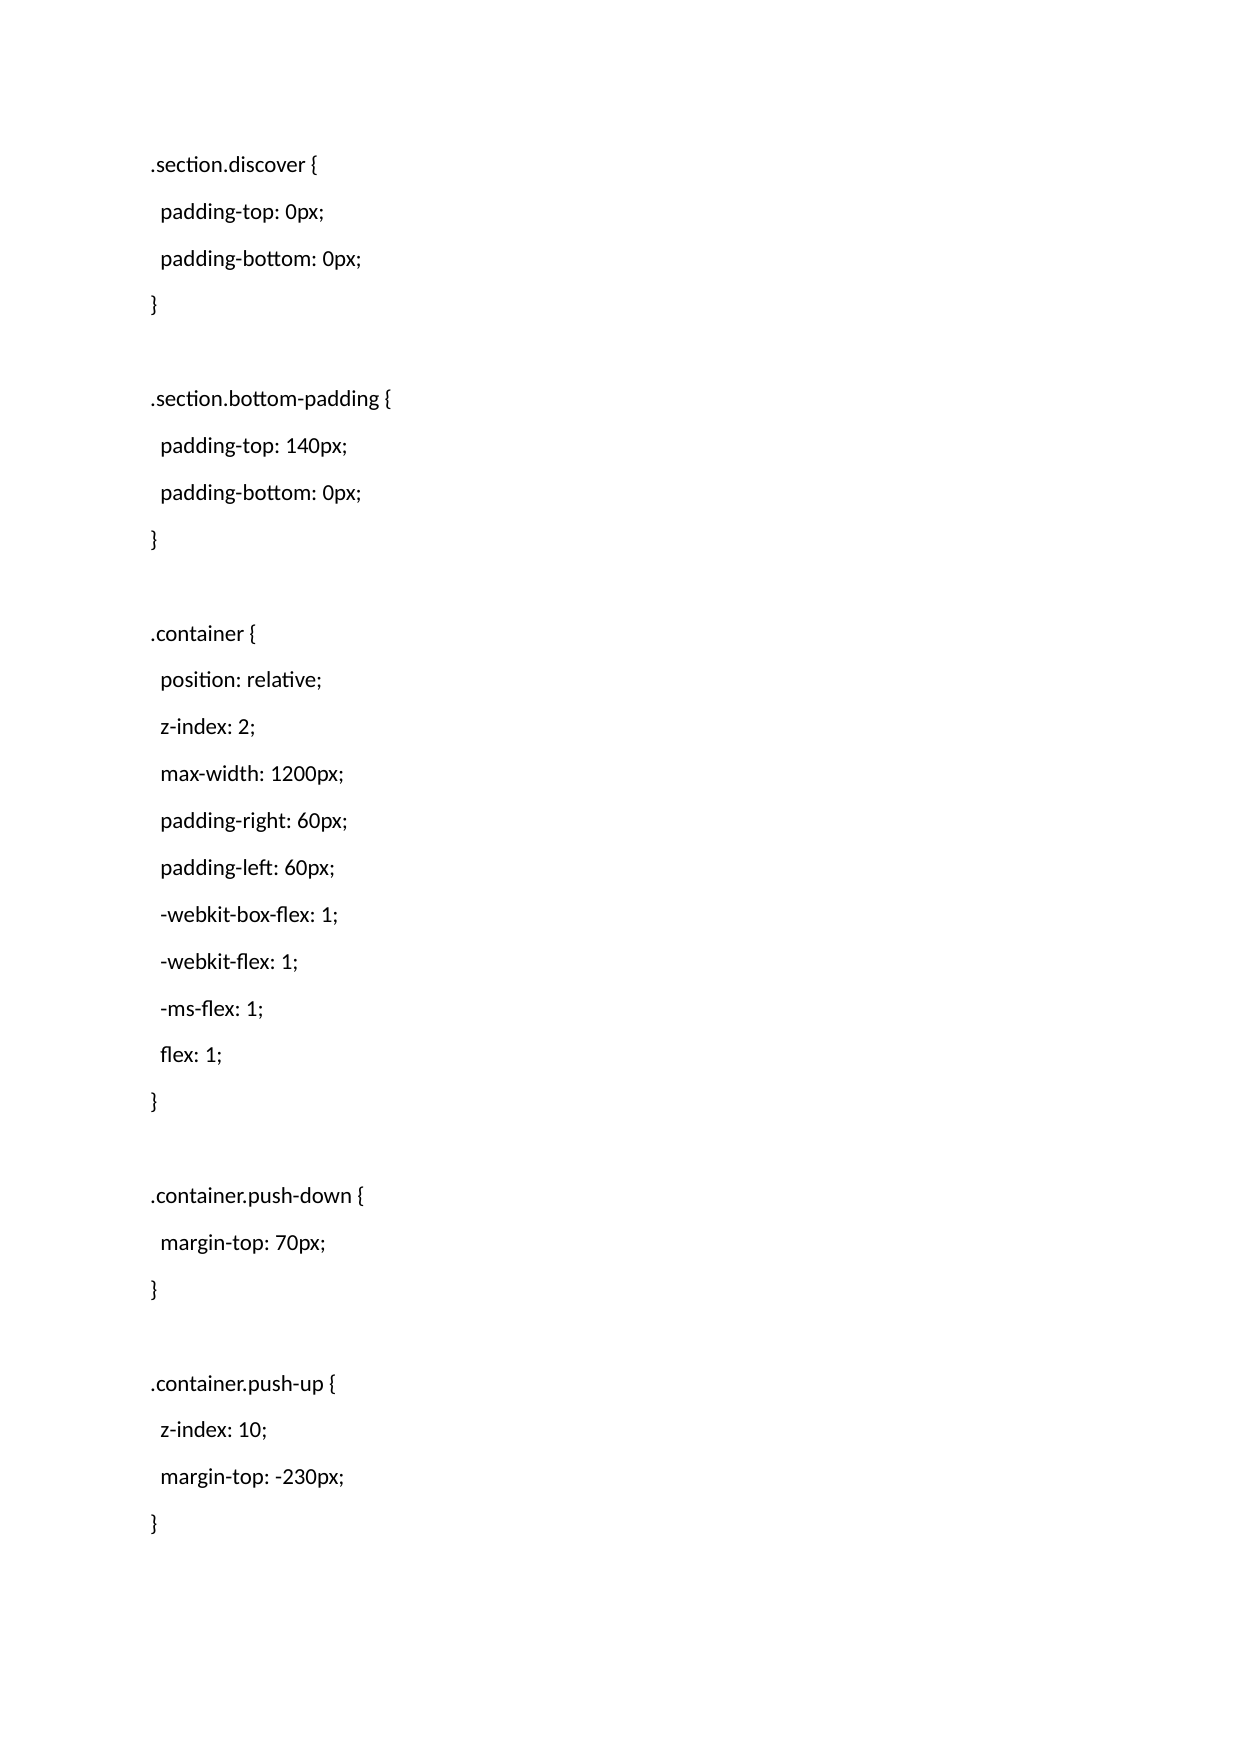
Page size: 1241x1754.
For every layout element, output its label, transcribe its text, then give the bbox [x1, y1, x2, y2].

text } [150, 525, 1090, 553]
text position: relative; [150, 666, 1090, 694]
text flex: 1; [150, 1041, 1090, 1069]
text z-index: 10; [150, 1416, 1090, 1444]
text } [150, 1087, 1090, 1116]
text .section.bottom-padding { [150, 384, 1090, 412]
text padding-left: 60px; [150, 853, 1090, 881]
text padding-top: 140px; [150, 431, 1090, 459]
text } [150, 291, 1090, 319]
text padding-bottom: 0px; [150, 244, 1090, 272]
text z-index: 2; [150, 712, 1090, 741]
text padding-right: 60px; [150, 806, 1090, 834]
text .container { [150, 619, 1090, 647]
text -webkit-flex: 1; [150, 947, 1090, 975]
text margin-top: 70px; [150, 1228, 1090, 1256]
text .container.push-up { [150, 1369, 1090, 1397]
text -ms-flex: 1; [150, 994, 1090, 1022]
text } [150, 1509, 1090, 1537]
text .section.discover { [150, 150, 1090, 178]
text padding-bottom: 0px; [150, 478, 1090, 506]
text .container.push-down { [150, 1181, 1090, 1209]
text } [150, 1275, 1090, 1303]
text max-width: 1200px; [150, 759, 1090, 787]
text padding-top: 0px; [150, 197, 1090, 225]
text -webkit-box-flex: 1; [150, 900, 1090, 928]
text margin-top: -230px; [150, 1462, 1090, 1491]
